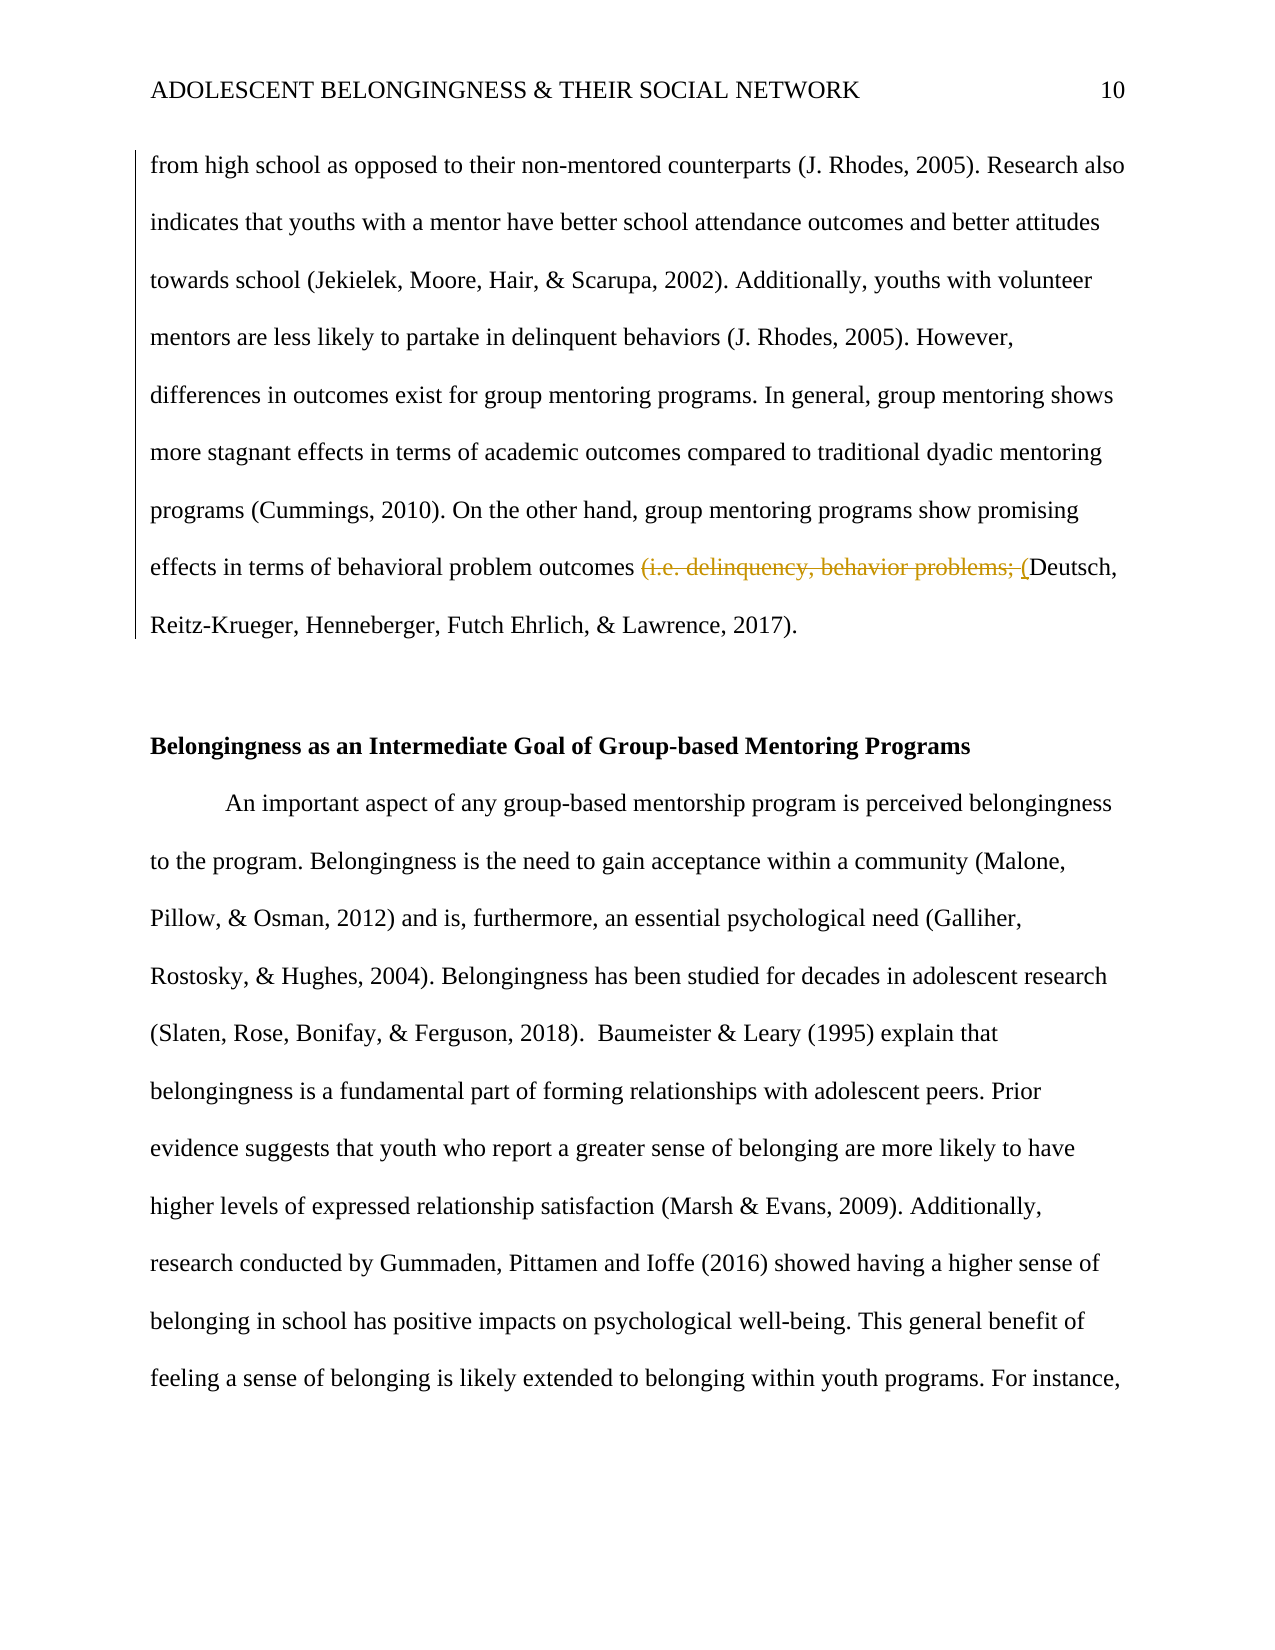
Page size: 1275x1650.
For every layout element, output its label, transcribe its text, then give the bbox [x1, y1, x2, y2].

subtitle Belongingness as an Intermediate Goal of Group-based Mentoring Programs [150, 731, 1125, 760]
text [150, 788, 1125, 1392]
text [150, 150, 1125, 639]
